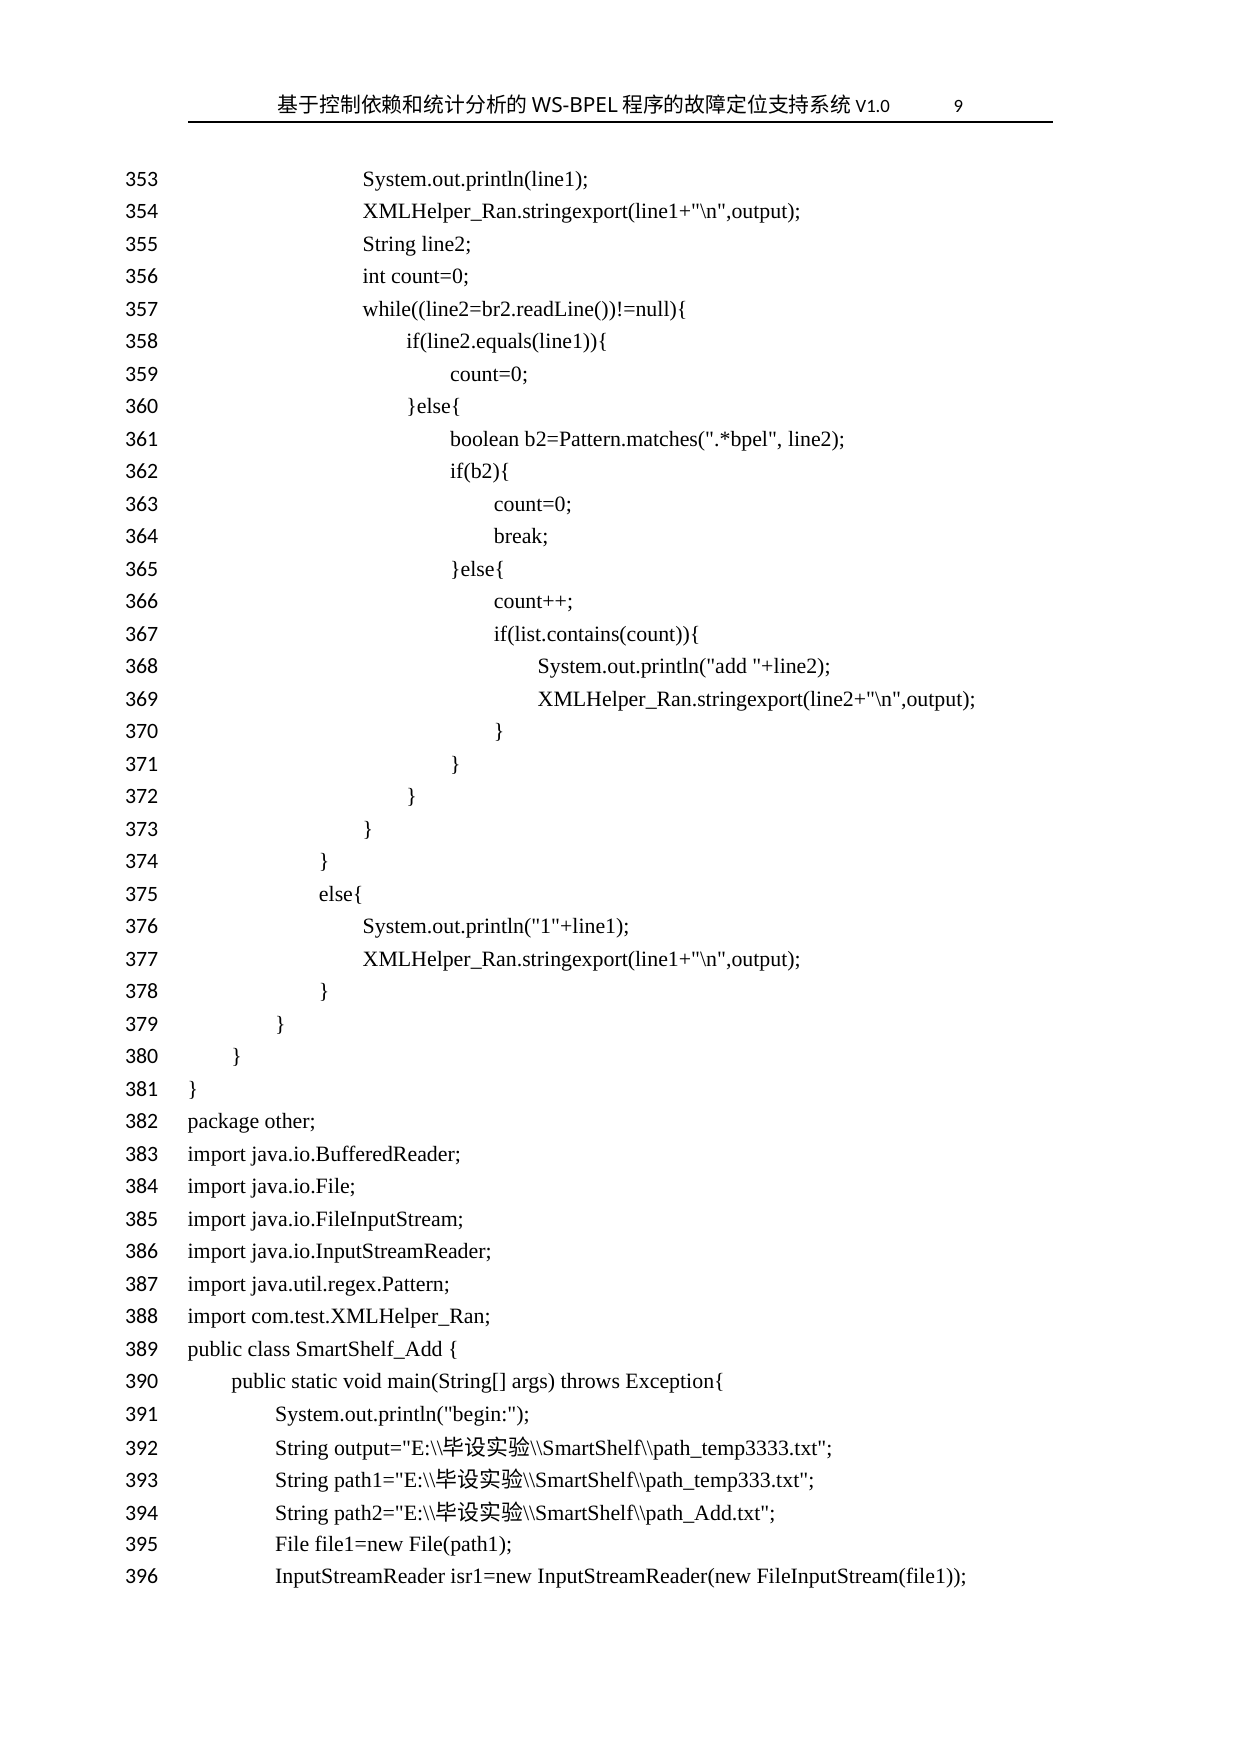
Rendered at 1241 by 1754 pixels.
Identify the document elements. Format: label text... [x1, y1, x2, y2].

text } [187, 1007, 1053, 1039]
text import java.io.BufferedReader; [187, 1137, 1053, 1169]
text count=0; [187, 487, 1053, 519]
text import java.io.InputStreamReader; [187, 1234, 1053, 1267]
text import java.io.FileInputStream; [187, 1202, 1053, 1234]
text } [187, 1072, 1053, 1104]
text } [187, 812, 1053, 844]
text public static void main(String[] args) throws Exception{ [187, 1364, 1053, 1397]
text public class SmartShelf_Add { [187, 1332, 1053, 1364]
text String path2="E:\\毕设实验\\SmartShelf\\path_Add.txt"; [187, 1494, 1053, 1527]
text } [187, 714, 1053, 747]
text if(b2){ [187, 454, 1053, 487]
text String path1="E:\\毕设实验\\SmartShelf\\path_temp333.txt"; [187, 1462, 1053, 1494]
text if(line2.equals(line1)){ [187, 324, 1053, 357]
text } [187, 1039, 1053, 1072]
text else{ [187, 877, 1053, 909]
text int count=0; [187, 259, 1053, 292]
text XMLHelper_Ran.stringexport(line2+"\n",output); [187, 682, 1053, 714]
text System.out.println("begin:"); [187, 1397, 1053, 1429]
text } [187, 779, 1053, 812]
text InputStreamReader isr1=new InputStreamReader(new FileInputStream(file1)); [187, 1559, 1053, 1592]
text } [187, 974, 1053, 1007]
text System.out.println("add "+line2); [187, 649, 1053, 682]
text import java.util.regex.Pattern; [187, 1267, 1053, 1299]
text count++; [187, 584, 1053, 617]
text } [187, 844, 1053, 877]
text package other; [187, 1104, 1053, 1137]
text import com.test.XMLHelper_Ran; [187, 1299, 1053, 1332]
text File file1=new File(path1); [187, 1527, 1053, 1559]
text }else{ [187, 389, 1053, 422]
text if(list.contains(count)){ [187, 617, 1053, 649]
text String line2; [187, 227, 1053, 259]
text }else{ [187, 552, 1053, 584]
text count=0; [187, 357, 1053, 389]
text String output="E:\\毕设实验\\SmartShelf\\path_temp3333.txt"; [187, 1429, 1053, 1462]
text } [187, 747, 1053, 779]
text break; [187, 519, 1053, 552]
text System.out.println("1"+line1); [187, 909, 1053, 942]
text XMLHelper_Ran.stringexport(line1+"\n",output); [187, 194, 1053, 227]
text XMLHelper_Ran.stringexport(line1+"\n",output); [187, 942, 1053, 974]
text while((line2=br2.readLine())!=null){ [187, 292, 1053, 324]
text boolean b2=Pattern.matches(".*bpel", line2); [187, 422, 1053, 454]
text import java.io.File; [187, 1169, 1053, 1202]
text System.out.println(line1); [187, 162, 1053, 194]
